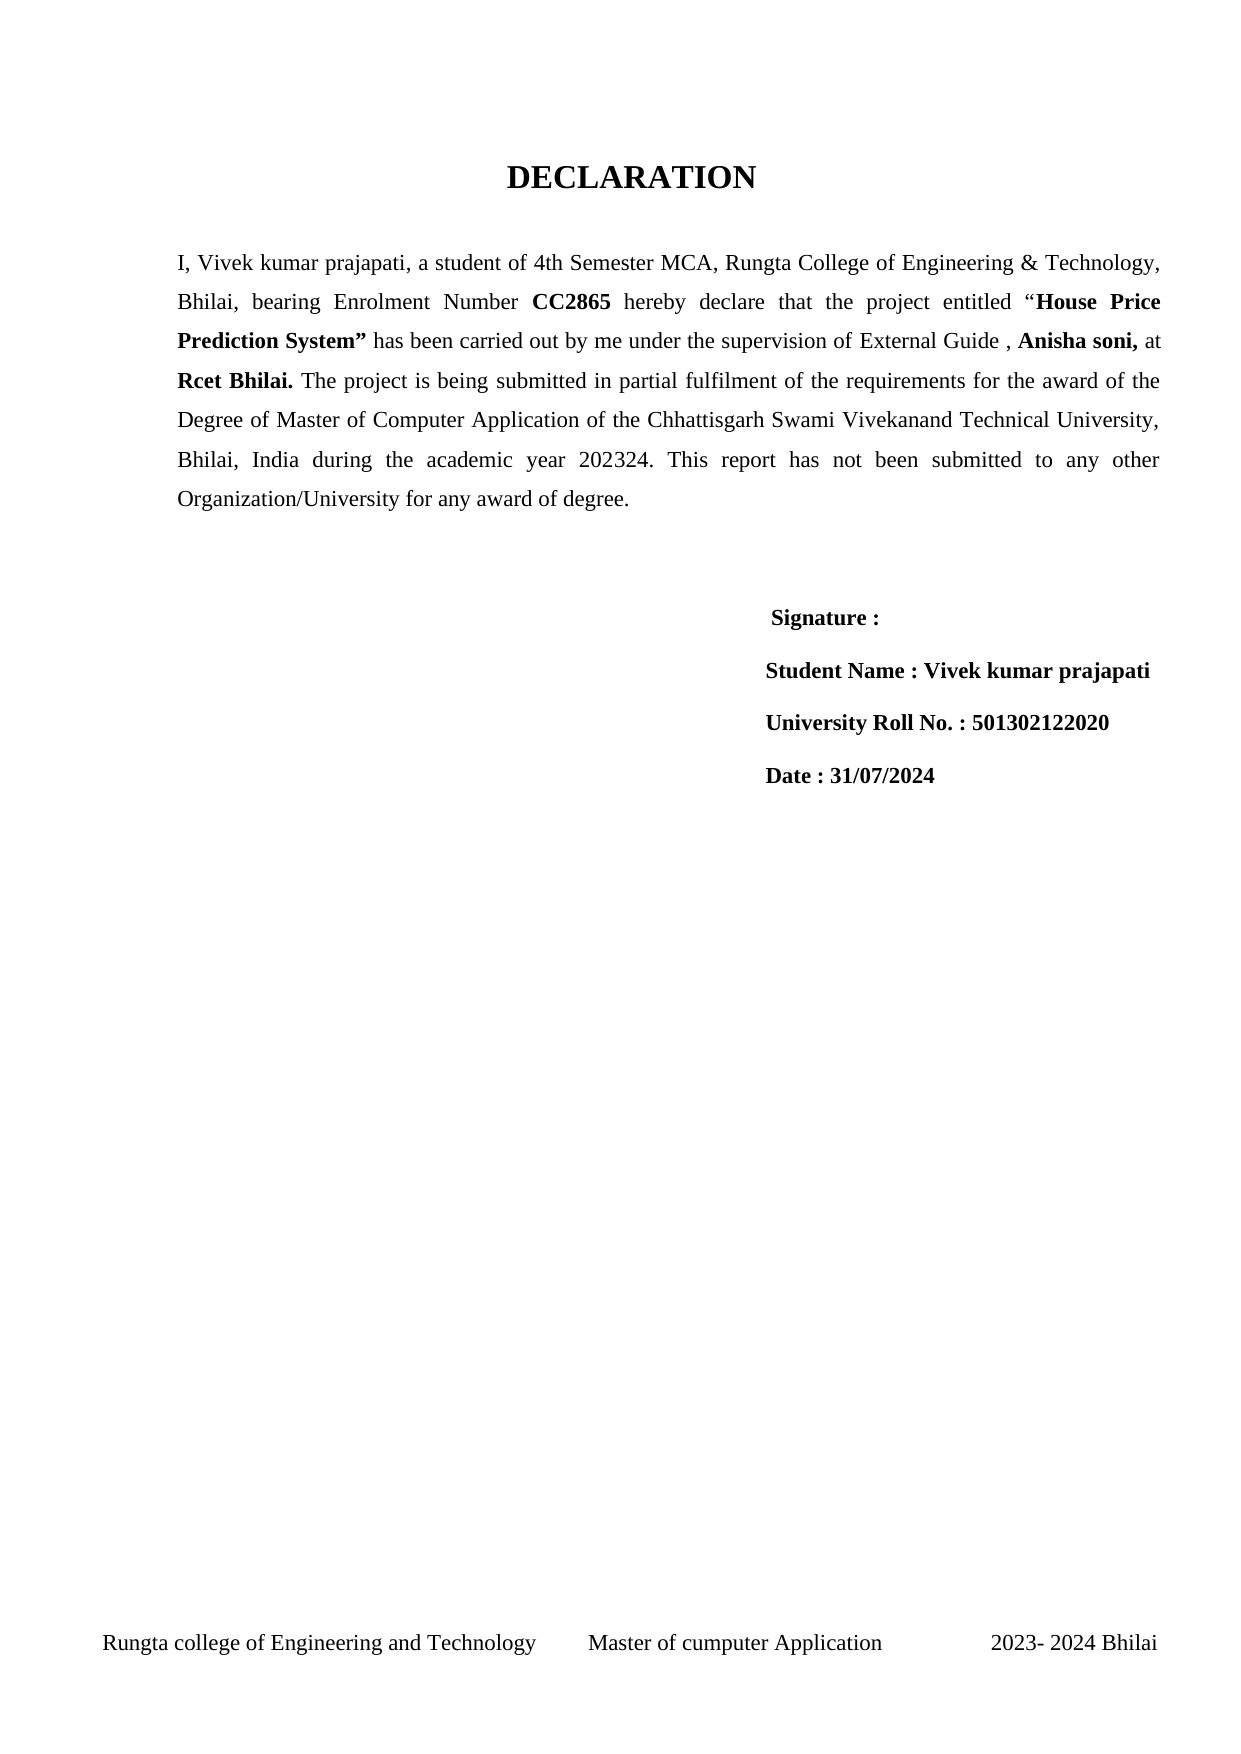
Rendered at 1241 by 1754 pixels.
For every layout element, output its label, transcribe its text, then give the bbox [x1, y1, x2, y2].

text DECLARATION [102, 157, 1161, 196]
text Signature : [102, 604, 1161, 630]
text University Roll No. : 501302122020 [102, 709, 1161, 736]
text I, Vivek kumar prajapati, a student of 4th Semester MCA, Rungta College of Engineering & Technology, Bhilai, bearing Enrolment Number CC2865 hereby declare that the project entitled “House Price Prediction System” has been carried out by me under the supervision of External Guide , Anisha soni, at Rcet Bhilai. The project is being submitted in partial fulfilment of the requirements for the award of the Degree of Master of Computer Application of the Chhattisgarh Swami Vivekanand Technical University, Bhilai, India during the academic year 202324. This report has not been submitted to any other Organization/University for any award of degree. [177, 248, 1161, 512]
text Date : 31/07/2024 [102, 762, 1161, 788]
text Student Name : Vivek kumar prajapati [102, 657, 1161, 683]
